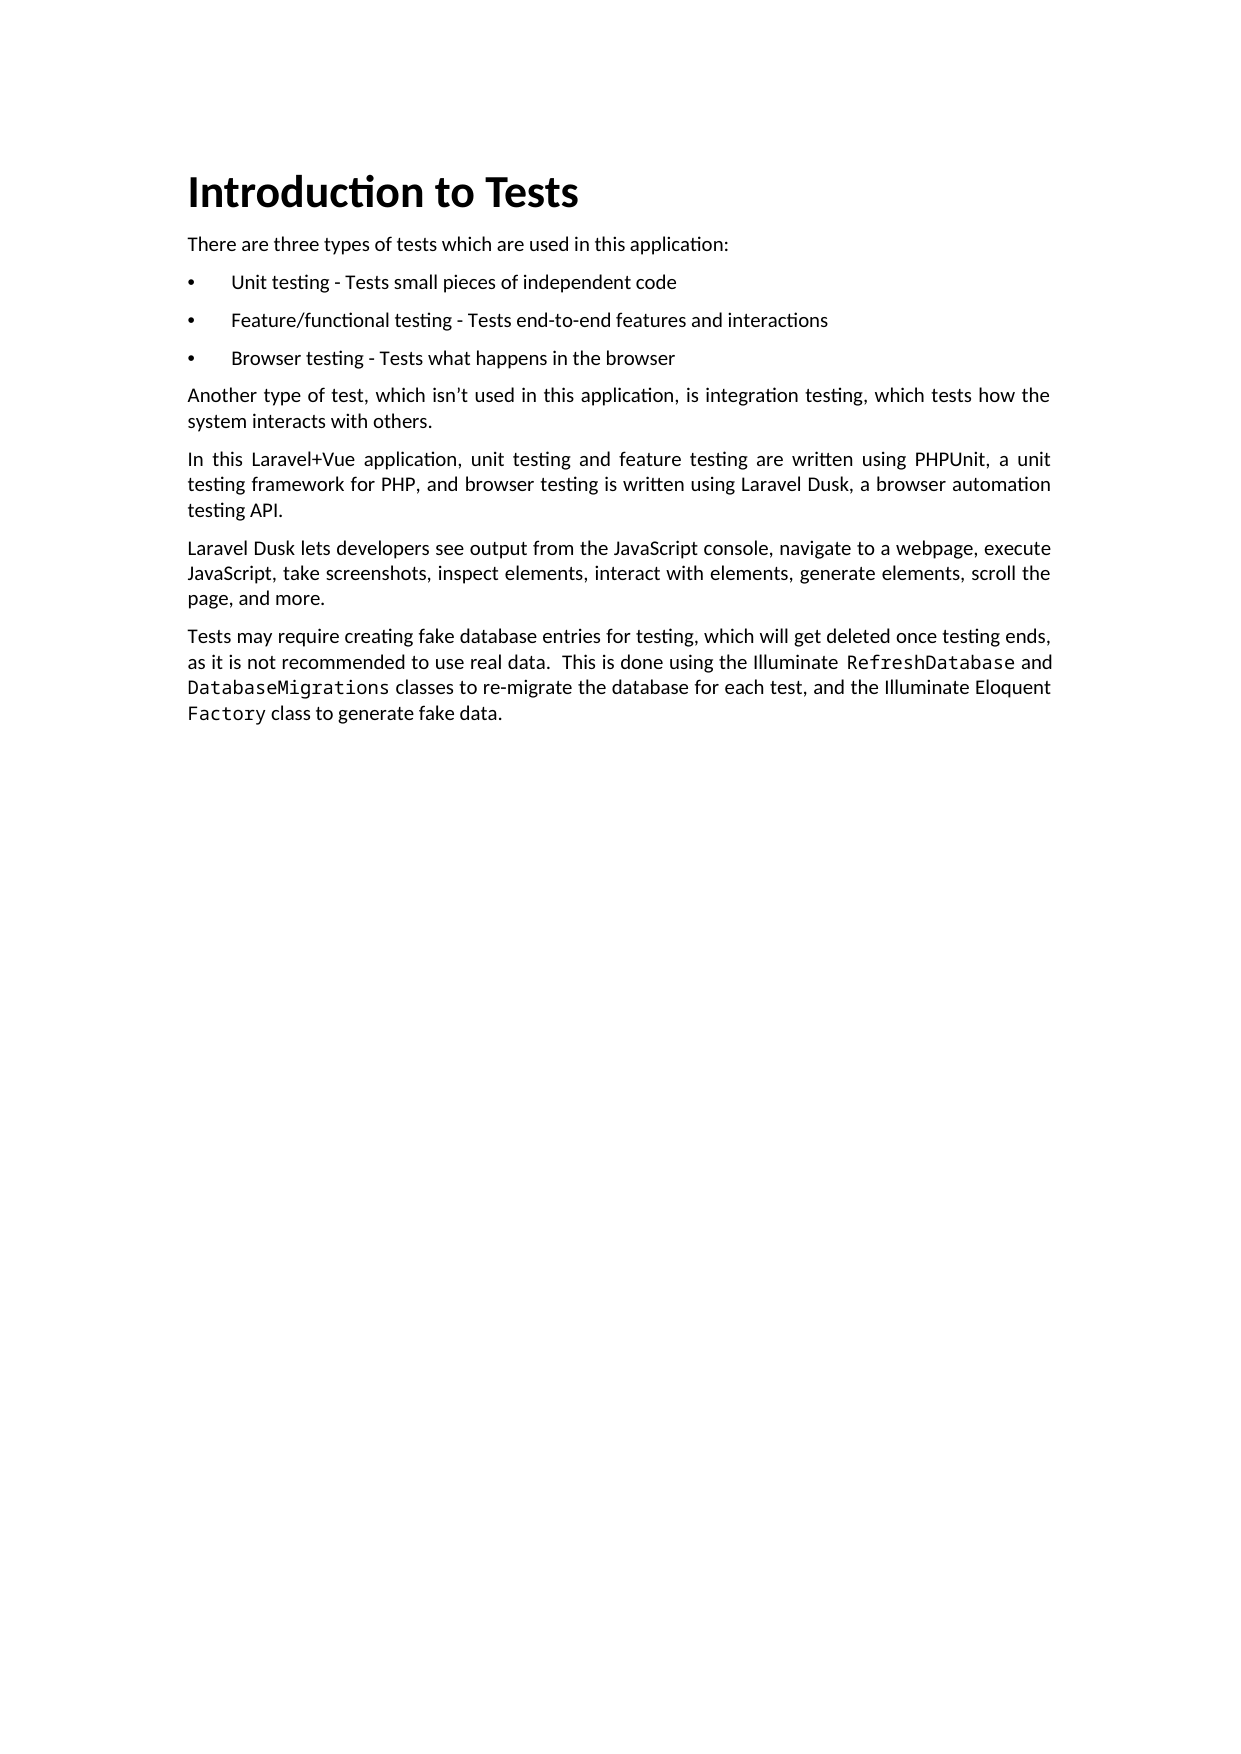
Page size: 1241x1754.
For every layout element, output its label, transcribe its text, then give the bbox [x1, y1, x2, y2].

list Unit testing - Tests small pieces of independent code [187, 269, 1053, 294]
text There are three types of tests which are used in this application: [187, 231, 1053, 256]
text Laravel Dusk lets developers see output from the JavaScript console, navigate to a webpage, execute JavaScript, take screenshots, inspect elements, interact with elements, generate elements, scroll the page, and more. [187, 535, 1053, 611]
subtitle Introduction to Tests [187, 162, 1053, 218]
text In this Laravel+Vue application, unit testing and feature testing are written using PHPUnit, a unit testing framework for PHP, and browser testing is written using Laravel Dusk, a browser automation testing API. [187, 446, 1053, 522]
list Feature/functional testing - Tests end-to-end features and interactions [187, 307, 1053, 332]
text Another type of test, which isn’t used in this application, is integration testing, which tests how the system interacts with others. [187, 383, 1053, 433]
text Tests may require creating fake database entries for testing, which will get deleted once testing ends, as it is not recommended to use real data. This is done using the Illuminate RefreshDatabase and DatabaseMigrations classes to re-migrate the database for each test, and the Illuminate Eloquent Factory class to generate fake data. [187, 623, 1053, 726]
list Browser testing - Tests what happens in the browser [187, 345, 1053, 370]
